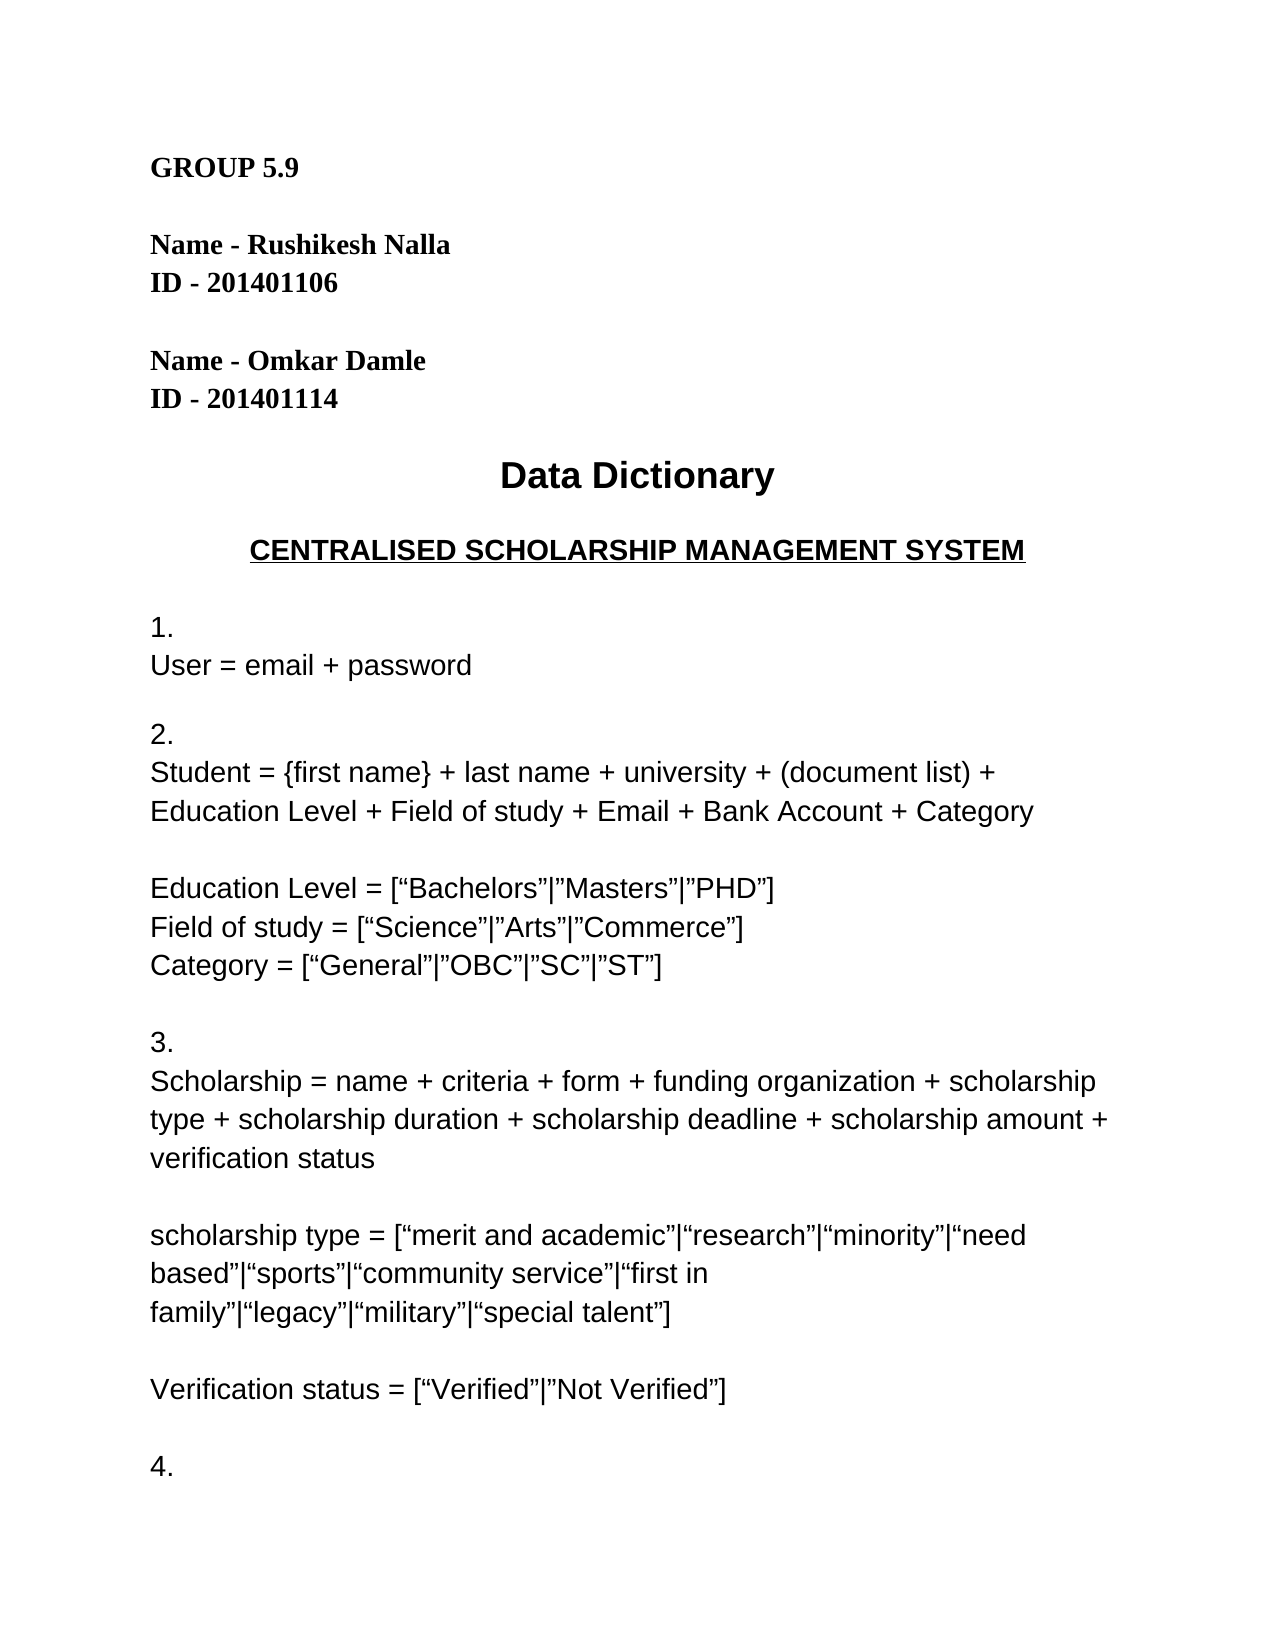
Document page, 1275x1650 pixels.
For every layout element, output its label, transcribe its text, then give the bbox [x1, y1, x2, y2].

text scholarship type = [“merit and academic”|“research”|“minority”|“need based”|“sports”|“community service”|“first in family”|“legacy”|“military”|“special talent”] [150, 1218, 1125, 1329]
text Education Level + Field of study + Email + Bank Account + Category [150, 794, 1125, 828]
text User = email + password [150, 648, 1125, 682]
text CENTRALISED SCHOLARSHIP MANAGEMENT SYSTEM [150, 533, 1125, 566]
text GROUP 5.9 [150, 150, 1125, 183]
text 2. [150, 717, 1125, 751]
text Name - Omkar Damle [150, 343, 1125, 376]
text Verification status = [“Verified”|”Not Verified”] [150, 1372, 1125, 1406]
text Name - Rushikesh Nalla [150, 227, 1125, 261]
text 3. [150, 1025, 1125, 1059]
text Education Level = [“Bachelors”|”Masters”|”PHD”] [150, 871, 1125, 905]
text Category = [“General”|”OBC”|”SC”|”ST”] [150, 948, 1125, 982]
text ID - 201401114 [150, 381, 1125, 415]
text Scholarship = name + criteria + form + funding organization + scholarship type + scholarship duration + scholarship deadline + scholarship amount + verification status [150, 1064, 1125, 1174]
text 4. [150, 1449, 1125, 1483]
text Data Dictionary [150, 453, 1125, 496]
text ID - 201401106 [150, 266, 1125, 299]
text 1. [150, 610, 1125, 643]
text Student = {first name} + last name + university + (document list) + [150, 756, 1125, 789]
text Field of study = [“Science”|”Arts”|”Commerce”] [150, 910, 1125, 943]
